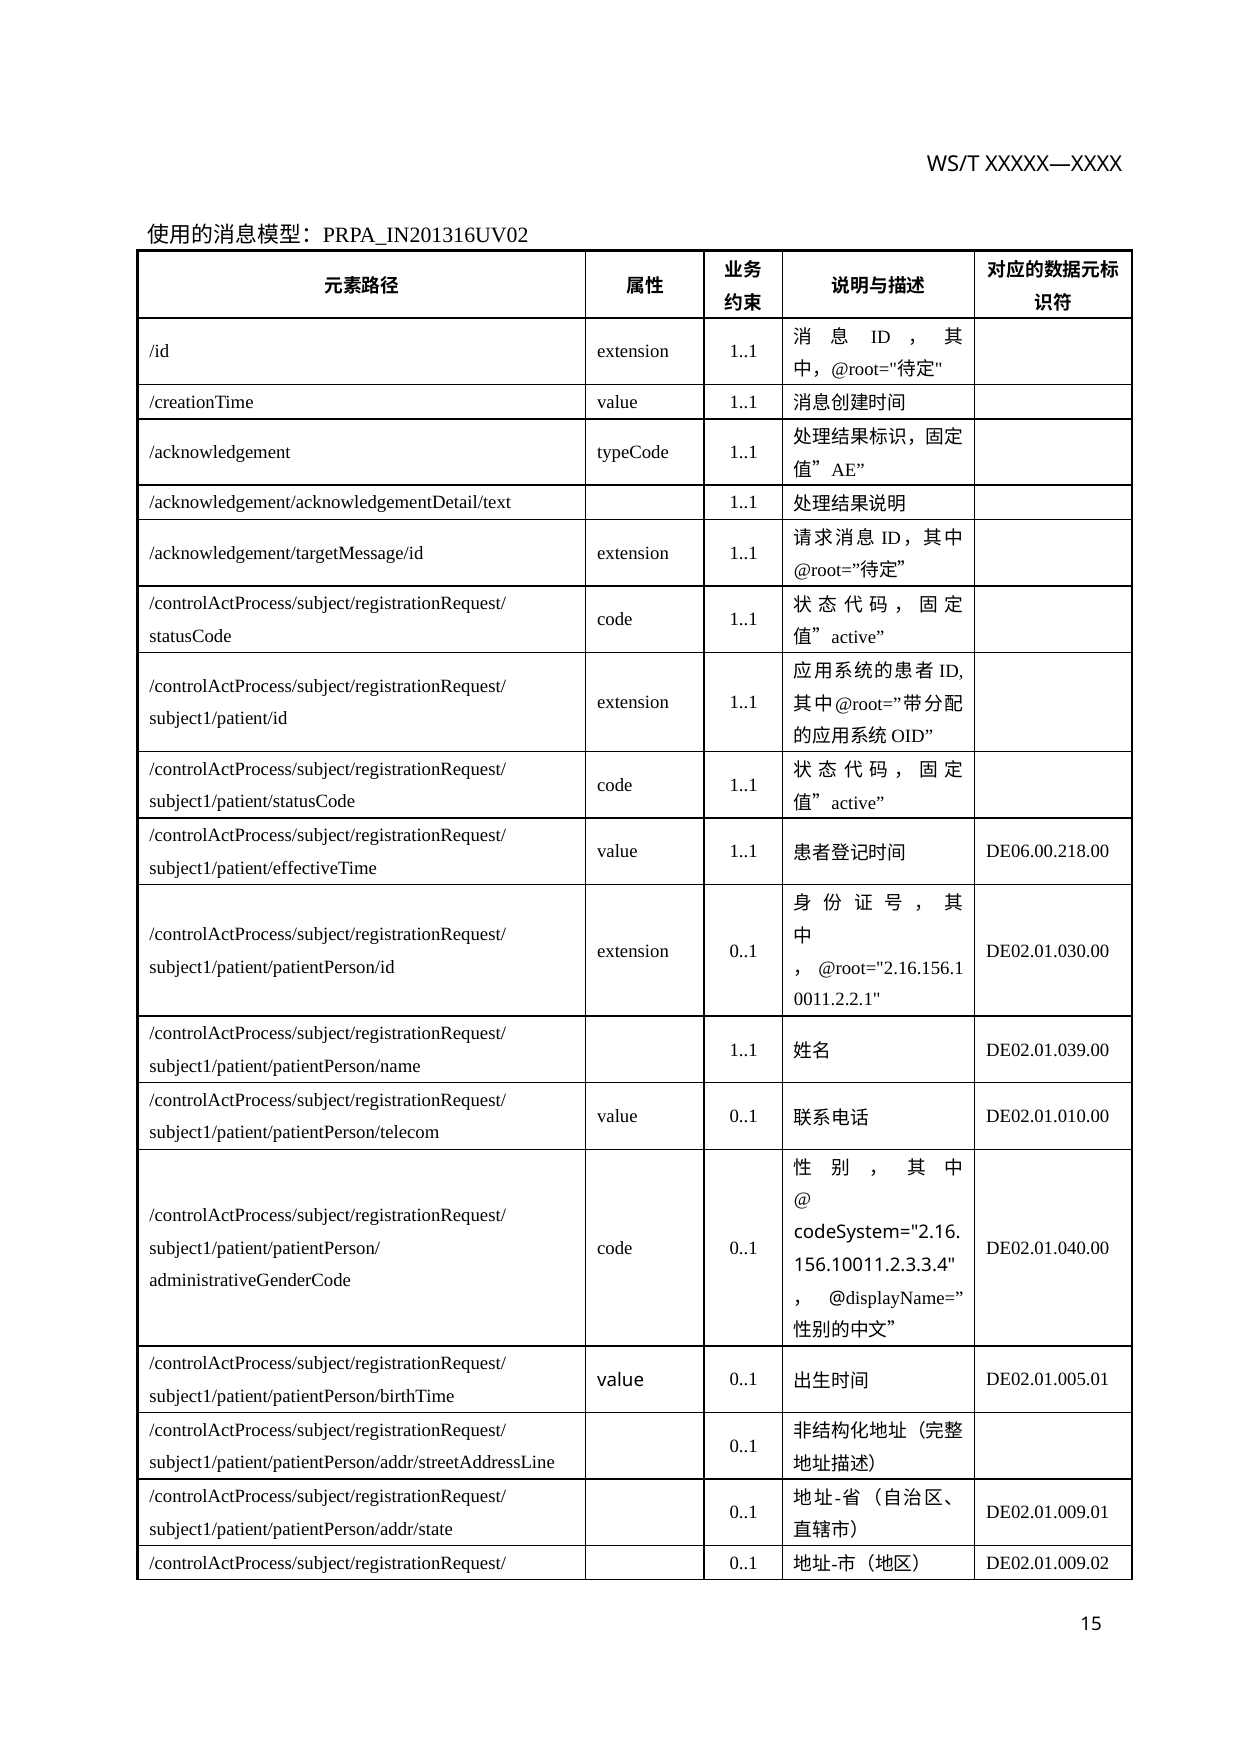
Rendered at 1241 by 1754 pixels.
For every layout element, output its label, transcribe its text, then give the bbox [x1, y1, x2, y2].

table_cell /controlActProcess/subject/registrationRequest/subject1/patient/patientPerson/addr/city [139, 1546, 585, 1579]
table_cell 1..1 [705, 520, 782, 585]
table_cell 0..1 [705, 1413, 782, 1478]
table_cell typeCode [586, 420, 703, 484]
table_header 属性 [586, 252, 703, 317]
table_cell 0..1 [705, 885, 782, 1015]
table_cell 消息创建时间 [783, 385, 974, 418]
table_cell /acknowledgement/acknowledgementDetail/text [139, 486, 585, 518]
table_cell code [586, 587, 703, 652]
table_cell 0..1 [705, 1083, 782, 1148]
table_cell code [586, 1150, 703, 1345]
table_cell 消息ID，其中，@root="待定" [783, 319, 974, 384]
table_cell /creationTime [139, 385, 585, 418]
table_header 业务约束 [705, 252, 782, 317]
table_cell /acknowledgement [139, 420, 585, 484]
table_cell /controlActProcess/subject/registrationRequest/subject1/patient/patientPerson/name [139, 1017, 585, 1082]
table_cell DE02.01.030.00 [975, 885, 1131, 1015]
table_cell [586, 1017, 703, 1082]
table_cell DE02.01.009.01 [975, 1480, 1131, 1545]
table_cell 地址-市（地区） [783, 1546, 974, 1579]
table_header 说明与描述 [783, 252, 974, 317]
table_cell /controlActProcess/subject/registrationRequest/subject1/patient/id [139, 653, 585, 751]
table_cell /controlActProcess/subject/registrationRequest/subject1/patient/patientPerson/addr/streetAddressLine [139, 1413, 585, 1478]
table_cell /controlActProcess/subject/registrationRequest/subject1/patient/patientPerson/birthTime [139, 1347, 585, 1412]
table_cell /acknowledgement/targetMessage/id [139, 520, 585, 585]
table_cell 状态代码，固定值”active” [783, 752, 974, 817]
table_cell [586, 1546, 703, 1579]
table_cell [975, 420, 1131, 484]
table_cell 应用系统的患者ID,其中@root=”带分配的应用系统OID” [783, 653, 974, 751]
table_cell value [586, 1083, 703, 1148]
table_cell 处理结果说明 [783, 486, 974, 518]
table_cell 身份证号，其中，@root="2.16.156.10011.2.2.1" [783, 885, 974, 1015]
table_cell 0..1 [705, 1480, 782, 1545]
table_cell 1..1 [705, 653, 782, 751]
table_cell DE02.01.005.01 [975, 1347, 1131, 1412]
table_cell extension [586, 520, 703, 585]
table_cell 1..1 [705, 1017, 782, 1082]
table_cell [975, 653, 1131, 751]
table_cell DE02.01.040.00 [975, 1150, 1131, 1345]
table_cell DE02.01.010.00 [975, 1083, 1131, 1148]
table_cell [975, 486, 1131, 518]
table_cell extension [586, 319, 703, 384]
table_cell /id [139, 319, 585, 384]
table_cell 0..1 [705, 1347, 782, 1412]
table_cell /controlActProcess/subject/registrationRequest/subject1/patient/patientPerson/addr/state [139, 1480, 585, 1545]
table_cell [975, 752, 1131, 817]
table_cell 0..1 [705, 1546, 782, 1579]
table_cell [586, 1413, 703, 1478]
table_cell 请求消息ID，其中@root=”待定” [783, 520, 974, 585]
table_cell code [586, 752, 703, 817]
table_cell /controlActProcess/subject/registrationRequest/subject1/patient/patientPerson/id [139, 885, 585, 1015]
text 使用的消息模型：PRPA_IN201316UV02 [148, 217, 1122, 249]
table_cell 1..1 [705, 587, 782, 652]
table_cell [975, 385, 1131, 418]
table_cell DE06.00.218.00 [975, 819, 1131, 884]
table_cell /controlActProcess/subject/registrationRequest/subject1/patient/statusCode [139, 752, 585, 817]
table_cell [975, 520, 1131, 585]
table_cell 1..1 [705, 752, 782, 817]
table_cell 出生时间 [783, 1347, 974, 1412]
table_cell [975, 587, 1131, 652]
table_cell 1..1 [705, 819, 782, 884]
table_cell value [586, 385, 703, 418]
table_cell value [586, 1347, 703, 1412]
table_cell 1..1 [705, 385, 782, 418]
table_cell 0..1 [705, 1150, 782, 1345]
table_header 元素路径 [139, 252, 585, 317]
table_cell value [586, 819, 703, 884]
table_cell DE02.01.009.02 [975, 1546, 1131, 1579]
table_cell [975, 1413, 1131, 1478]
table_cell /controlActProcess/subject/registrationRequest/subject1/patient/patientPerson/telecom [139, 1083, 585, 1148]
table_cell 患者登记时间 [783, 819, 974, 884]
table_cell /controlActProcess/subject/registrationRequest/subject1/patient/patientPerson/administrativeGenderCode [139, 1150, 585, 1345]
table_cell 1..1 [705, 486, 782, 518]
table_cell DE02.01.039.00 [975, 1017, 1131, 1082]
table_cell extension [586, 653, 703, 751]
table_cell 1..1 [705, 319, 782, 384]
table_cell [975, 319, 1131, 384]
table_cell [586, 1480, 703, 1545]
table_cell /controlActProcess/subject/registrationRequest/statusCode [139, 587, 585, 652]
table_cell 地址-省（自治区、直辖市） [783, 1480, 974, 1545]
table_cell 联系电话 [783, 1083, 974, 1148]
table_cell 处理结果标识，固定值”AE” [783, 420, 974, 484]
table_cell 1..1 [705, 420, 782, 484]
table_cell 姓名 [783, 1017, 974, 1082]
table_header 对应的数据元标识符 [975, 252, 1131, 317]
table_cell /controlActProcess/subject/registrationRequest/subject1/patient/effectiveTime [139, 819, 585, 884]
table_cell 非结构化地址（完整地址描述） [783, 1413, 974, 1478]
table_cell 状态代码，固定值”active” [783, 587, 974, 652]
table_cell extension [586, 885, 703, 1015]
table_cell [586, 486, 703, 518]
table_cell 性别，其中@codeSystem="2.16.156.10011.2.3.3.4"，@displayName=”性别的中文” [783, 1150, 974, 1345]
